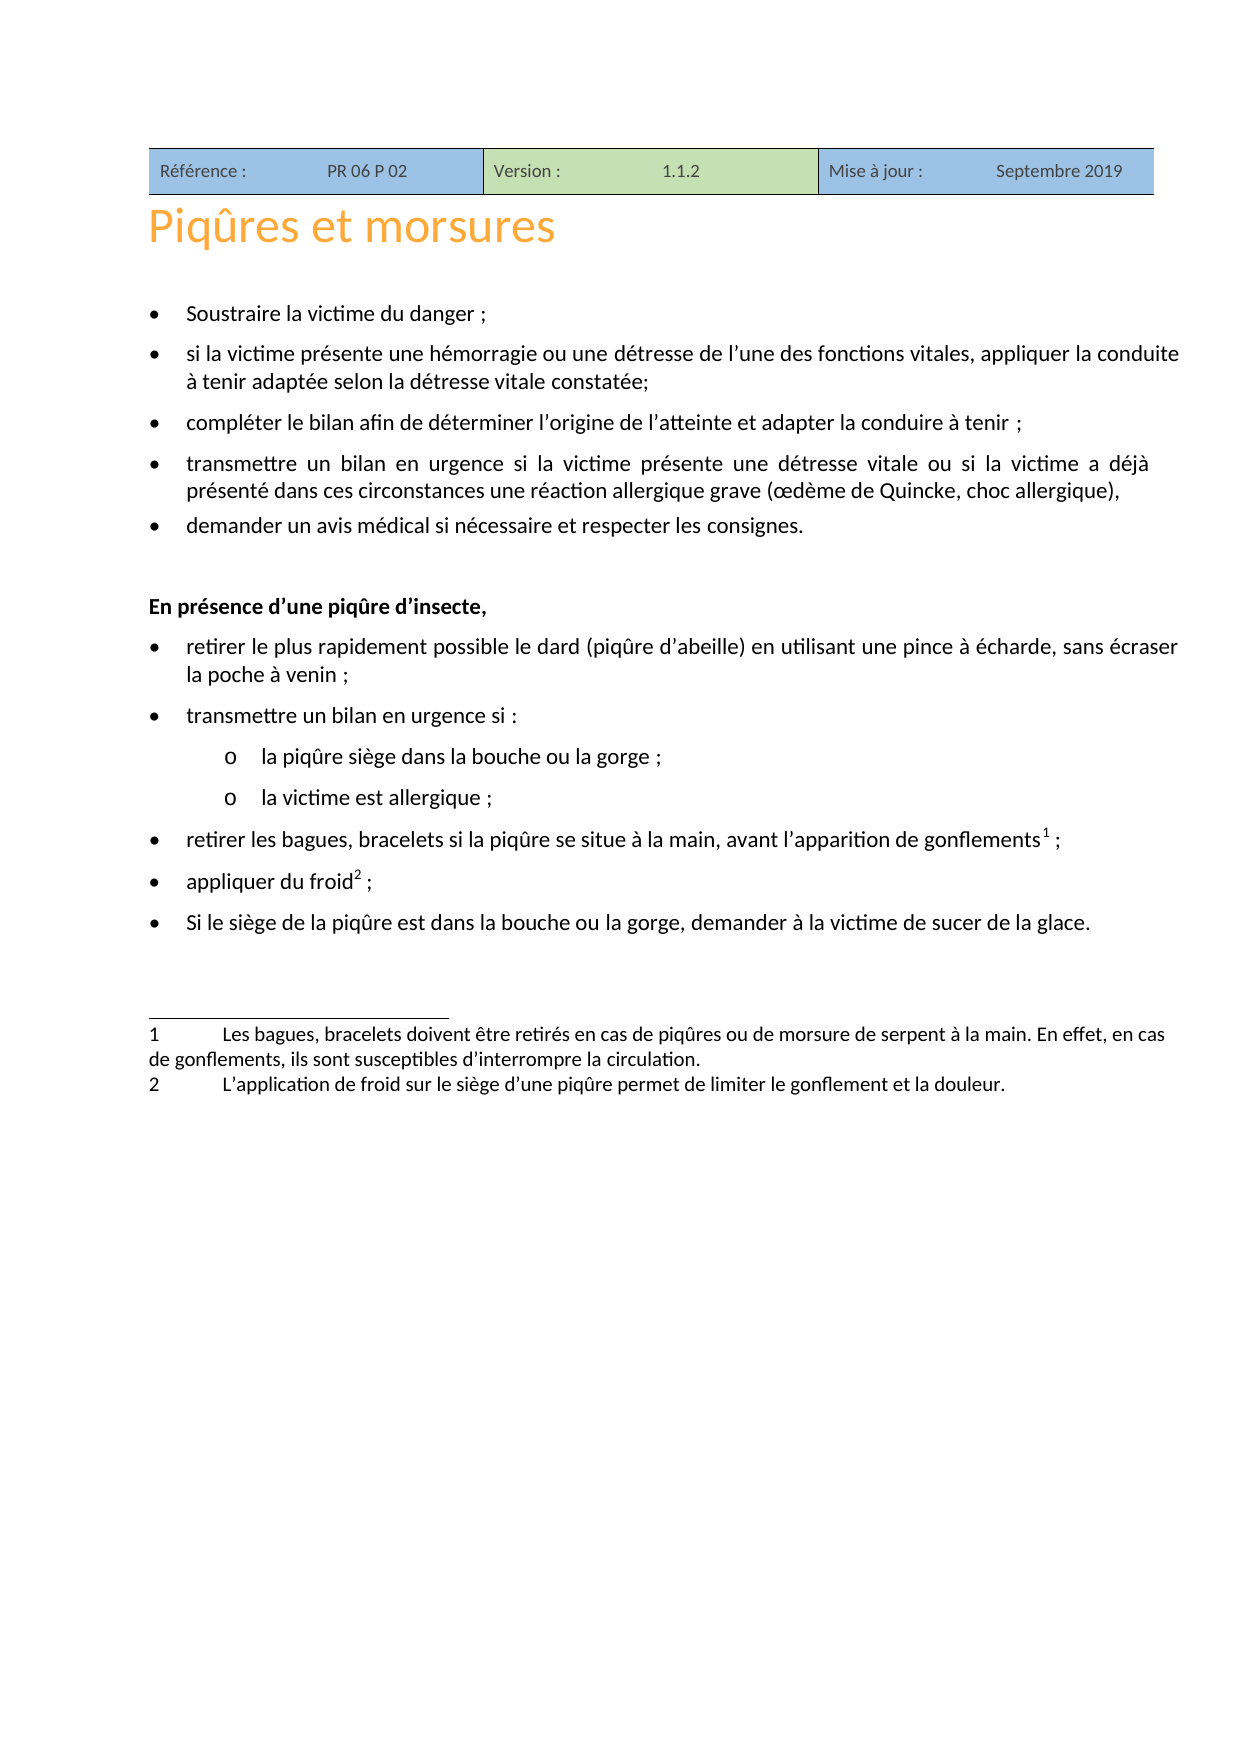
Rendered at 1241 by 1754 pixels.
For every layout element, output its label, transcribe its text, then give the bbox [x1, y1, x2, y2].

list Soustraire la victime du danger ; [148, 299, 1180, 327]
subtitle En présence d’une piqûre d’insecte, [148, 592, 1180, 620]
list la piqûre siège dans la bouche ou la gorge ; [223, 742, 1180, 771]
list retirer le plus rapidement possible le dard (piqûre d’abeille) en utilisant une pince à écharde, sans écraser la poche à venin ; [148, 632, 1180, 688]
list la victime est allergique ; [223, 783, 1180, 812]
list Les bagues, bracelets doivent être retirés en cas de piqûres ou de morsure de serpent à la main. En effet, en cas de gonflements, ils sont susceptibles d’interrompre la circulation. [148, 1021, 1167, 1072]
list Si le siège de la piqûre est dans la bouche ou la gorge, demander à la victime de sucer de la glace. [148, 908, 1180, 936]
list transmettre un bilan en urgence si : [148, 701, 1180, 729]
list compléter le bilan afin de déterminer l’origine de l’atteinte et adapter la conduire à tenir ; [148, 408, 1180, 436]
list demander un avis médical si nécessaire et respecter les consignes. [148, 511, 1150, 539]
list transmettre un bilan en urgence si la victime présente une détresse vitale ou si la victime a déjà présenté dans ces circonstances une réaction allergique grave (œdème de Quincke, choc allergique), [148, 449, 1150, 505]
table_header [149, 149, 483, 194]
list si la victime présente une hémorragie ou une détresse de l’une des fonctions vitales, appliquer la conduite à tenir adaptée selon la détresse vitale constatée; [148, 339, 1180, 395]
list retirer les bagues, bracelets si la piqûre se situe à la main, avant l’apparition de gonflements1 ; [148, 824, 1180, 853]
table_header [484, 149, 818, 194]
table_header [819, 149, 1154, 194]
subtitle Piqûres et morsures [148, 195, 1180, 255]
list appliquer du froid2 ; [148, 866, 1180, 896]
list L’application de froid sur le siège d’une piqûre permet de limiter le gonflement et la douleur. [148, 1072, 1149, 1097]
